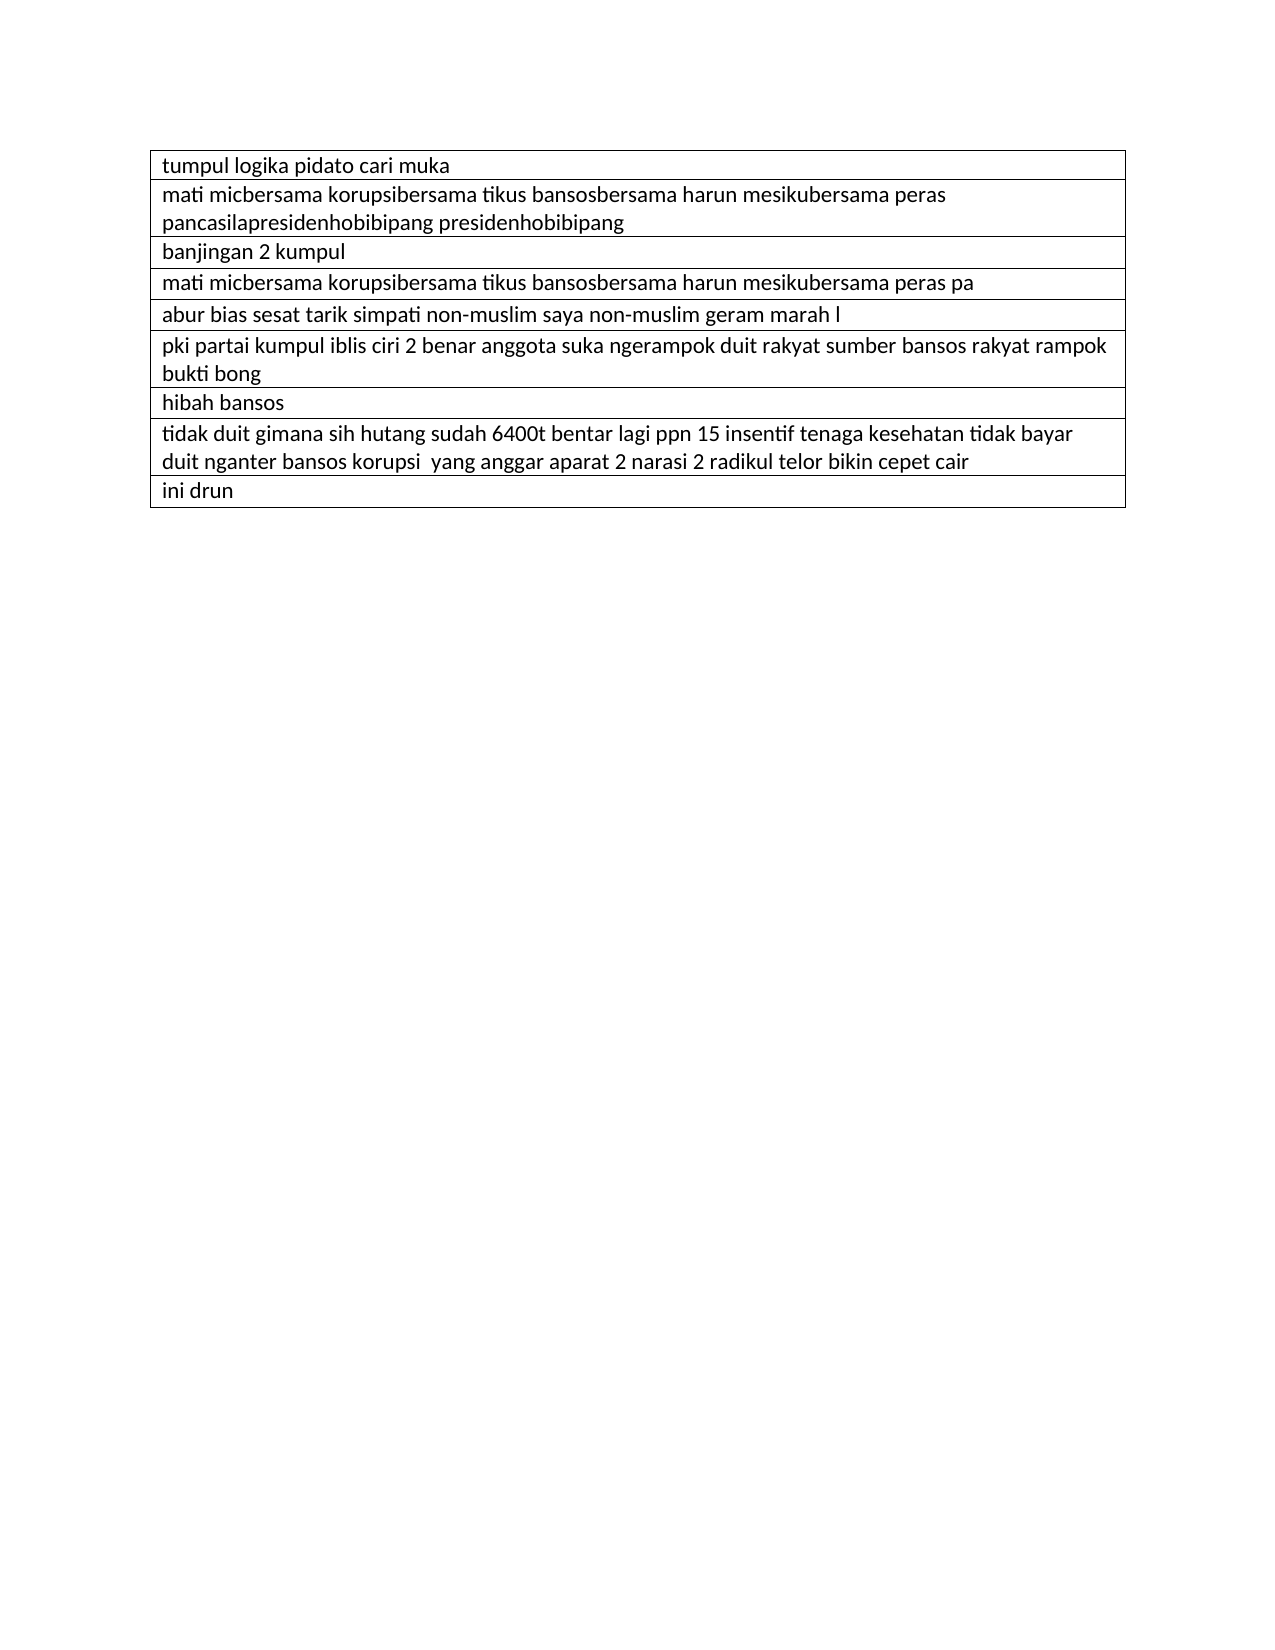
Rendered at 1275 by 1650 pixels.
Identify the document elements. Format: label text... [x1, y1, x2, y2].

table_cell abur bias sesat tarik simpati non-muslim saya non-muslim geram marah l [151, 300, 1125, 330]
table_cell hibah bansos [151, 388, 1125, 418]
table_cell banjingan 2 kumpul [151, 237, 1125, 267]
table_cell mati micbersama korupsibersama tikus bansosbersama harun mesikubersama peras pancasilapresidenhobibipang presidenhobibipang [151, 180, 1125, 236]
table_cell pki partai kumpul iblis ciri 2 benar anggota suka ngerampok duit rakyat sumber bansos rakyat rampok bukti bong [151, 331, 1125, 387]
table_cell tidak duit gimana sih hutang sudah 6400t bentar lagi ppn 15 insentif tenaga kesehatan tidak bayar duit nganter bansos korupsi yang anggar aparat 2 narasi 2 radikul telor bikin cepet cair [151, 419, 1125, 475]
table_cell mati micbersama korupsibersama tikus bansosbersama harun mesikubersama peras pa [151, 269, 1125, 299]
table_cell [151, 151, 1125, 179]
table_cell ini drun [151, 476, 1125, 507]
